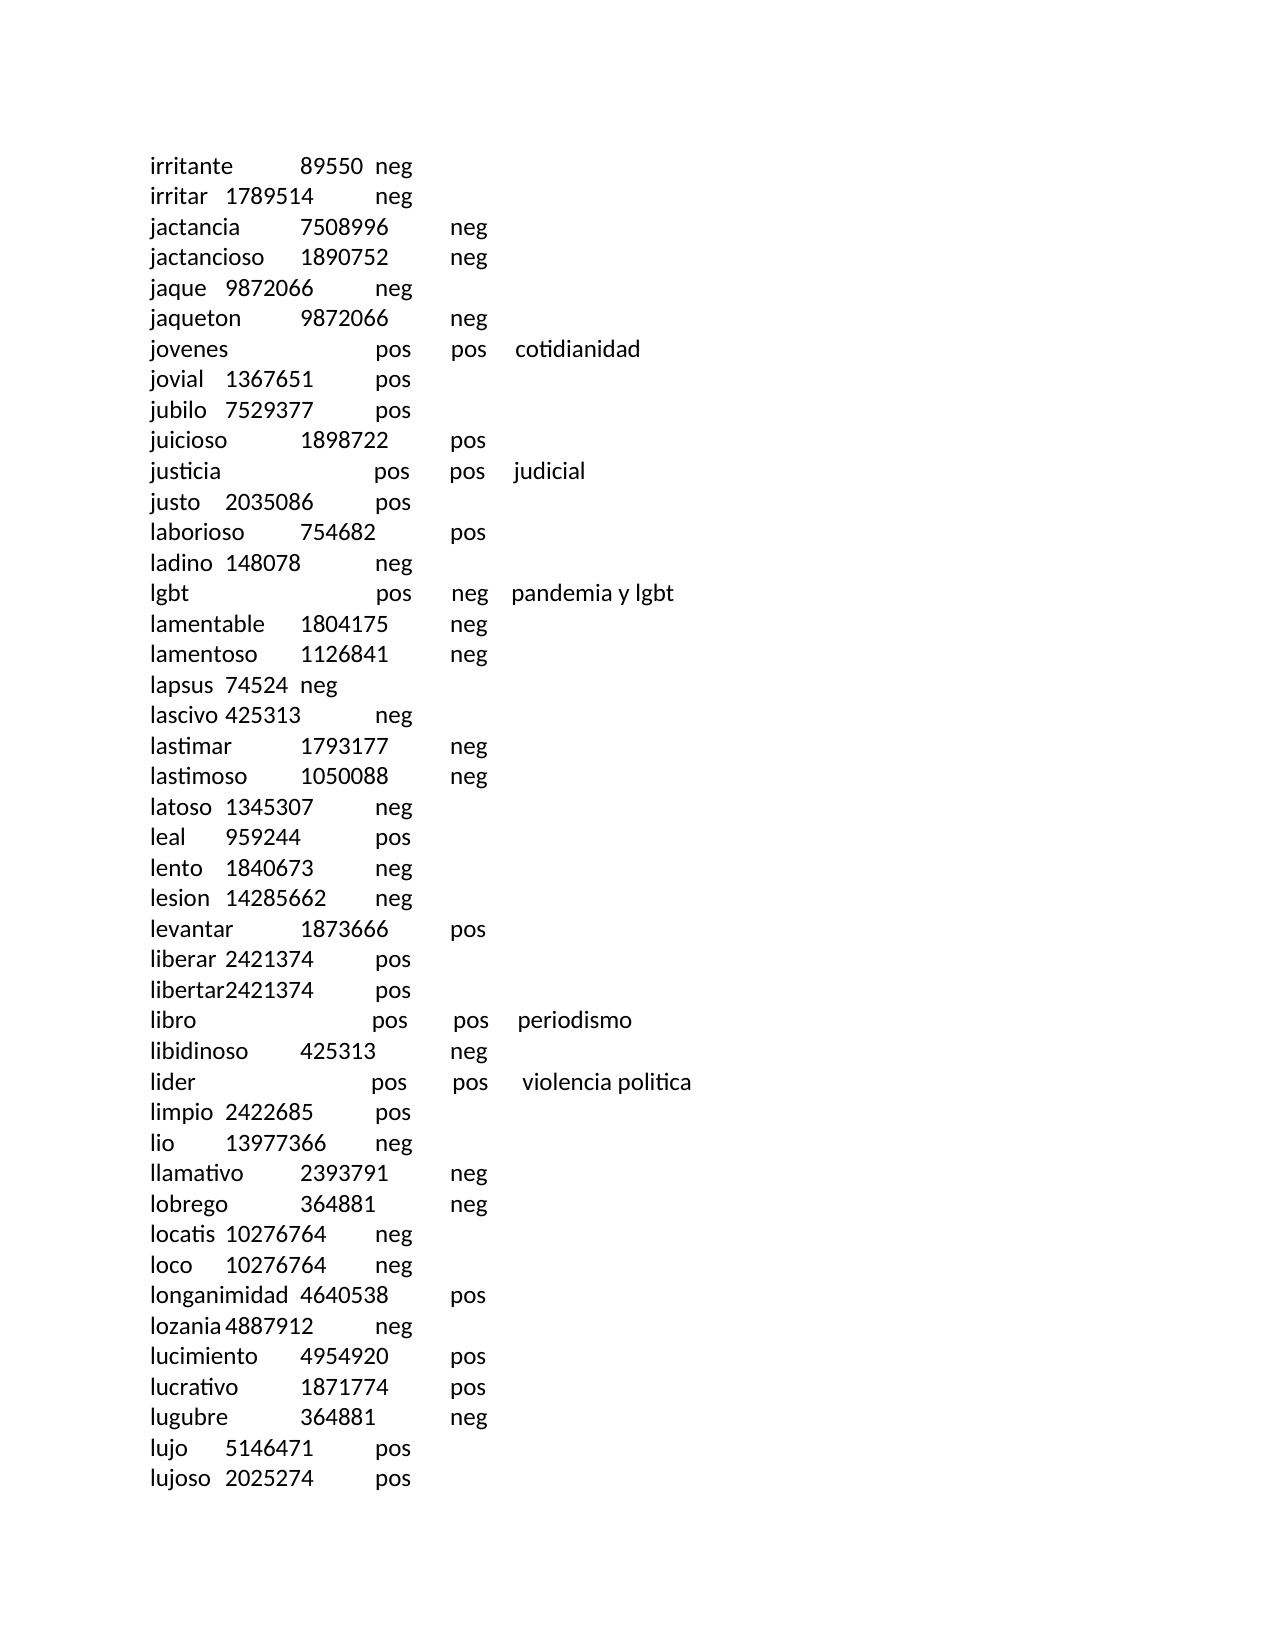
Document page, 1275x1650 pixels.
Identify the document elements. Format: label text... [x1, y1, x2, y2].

text lento 1840673 neg [150, 852, 1125, 882]
text laborioso 754682 pos [150, 516, 1125, 547]
text lucrativo 1871774 pos [150, 1371, 1125, 1401]
text lamentable 1804175 neg [150, 608, 1125, 638]
text leal 959244 pos [150, 821, 1125, 852]
text lujoso 2025274 pos [150, 1462, 1125, 1493]
text jactancia 7508996 neg [150, 211, 1125, 242]
text locatis 10276764 neg [150, 1218, 1125, 1249]
text justo 2035086 pos [150, 486, 1125, 516]
text loco 10276764 neg [150, 1249, 1125, 1279]
text lio 13977366 neg [150, 1127, 1125, 1157]
text lucimiento 4954920 pos [150, 1340, 1125, 1371]
text justicia pos pos judicial [150, 455, 1125, 486]
text lascivo 425313 neg [150, 699, 1125, 730]
text jovial 1367651 pos [150, 364, 1125, 394]
text jubilo 7529377 pos [150, 394, 1125, 425]
text lastimoso 1050088 neg [150, 760, 1125, 791]
text lugubre 364881 neg [150, 1401, 1125, 1432]
text irritante 89550 neg [150, 150, 1125, 181]
text irritar 1789514 neg [150, 181, 1125, 211]
text jaqueton 9872066 neg [150, 303, 1125, 333]
text limpio 2422685 pos [150, 1096, 1125, 1127]
text lujo 5146471 pos [150, 1432, 1125, 1462]
text levantar 1873666 pos [150, 913, 1125, 943]
text ladino 148078 neg [150, 547, 1125, 577]
text llamativo 2393791 neg [150, 1157, 1125, 1188]
text lapsus 74524 neg [150, 669, 1125, 699]
text lastimar 1793177 neg [150, 730, 1125, 760]
text libro pos pos periodismo [150, 1004, 1125, 1035]
text lesion 14285662 neg [150, 882, 1125, 913]
text latoso 1345307 neg [150, 791, 1125, 821]
text jovenes pos pos cotidianidad [150, 333, 1125, 364]
text longanimidad 4640538 pos [150, 1279, 1125, 1310]
text lozania 4887912 neg [150, 1310, 1125, 1340]
text lamentoso 1126841 neg [150, 638, 1125, 669]
text lobrego 364881 neg [150, 1188, 1125, 1218]
text libidinoso 425313 neg [150, 1035, 1125, 1066]
text jactancioso 1890752 neg [150, 242, 1125, 272]
text juicioso 1898722 pos [150, 425, 1125, 455]
text libertar 2421374 pos [150, 974, 1125, 1004]
text liberar 2421374 pos [150, 943, 1125, 974]
text lider pos pos violencia politica [150, 1066, 1125, 1096]
text jaque 9872066 neg [150, 272, 1125, 303]
text lgbt pos neg pandemia y lgbt [150, 577, 1125, 608]
